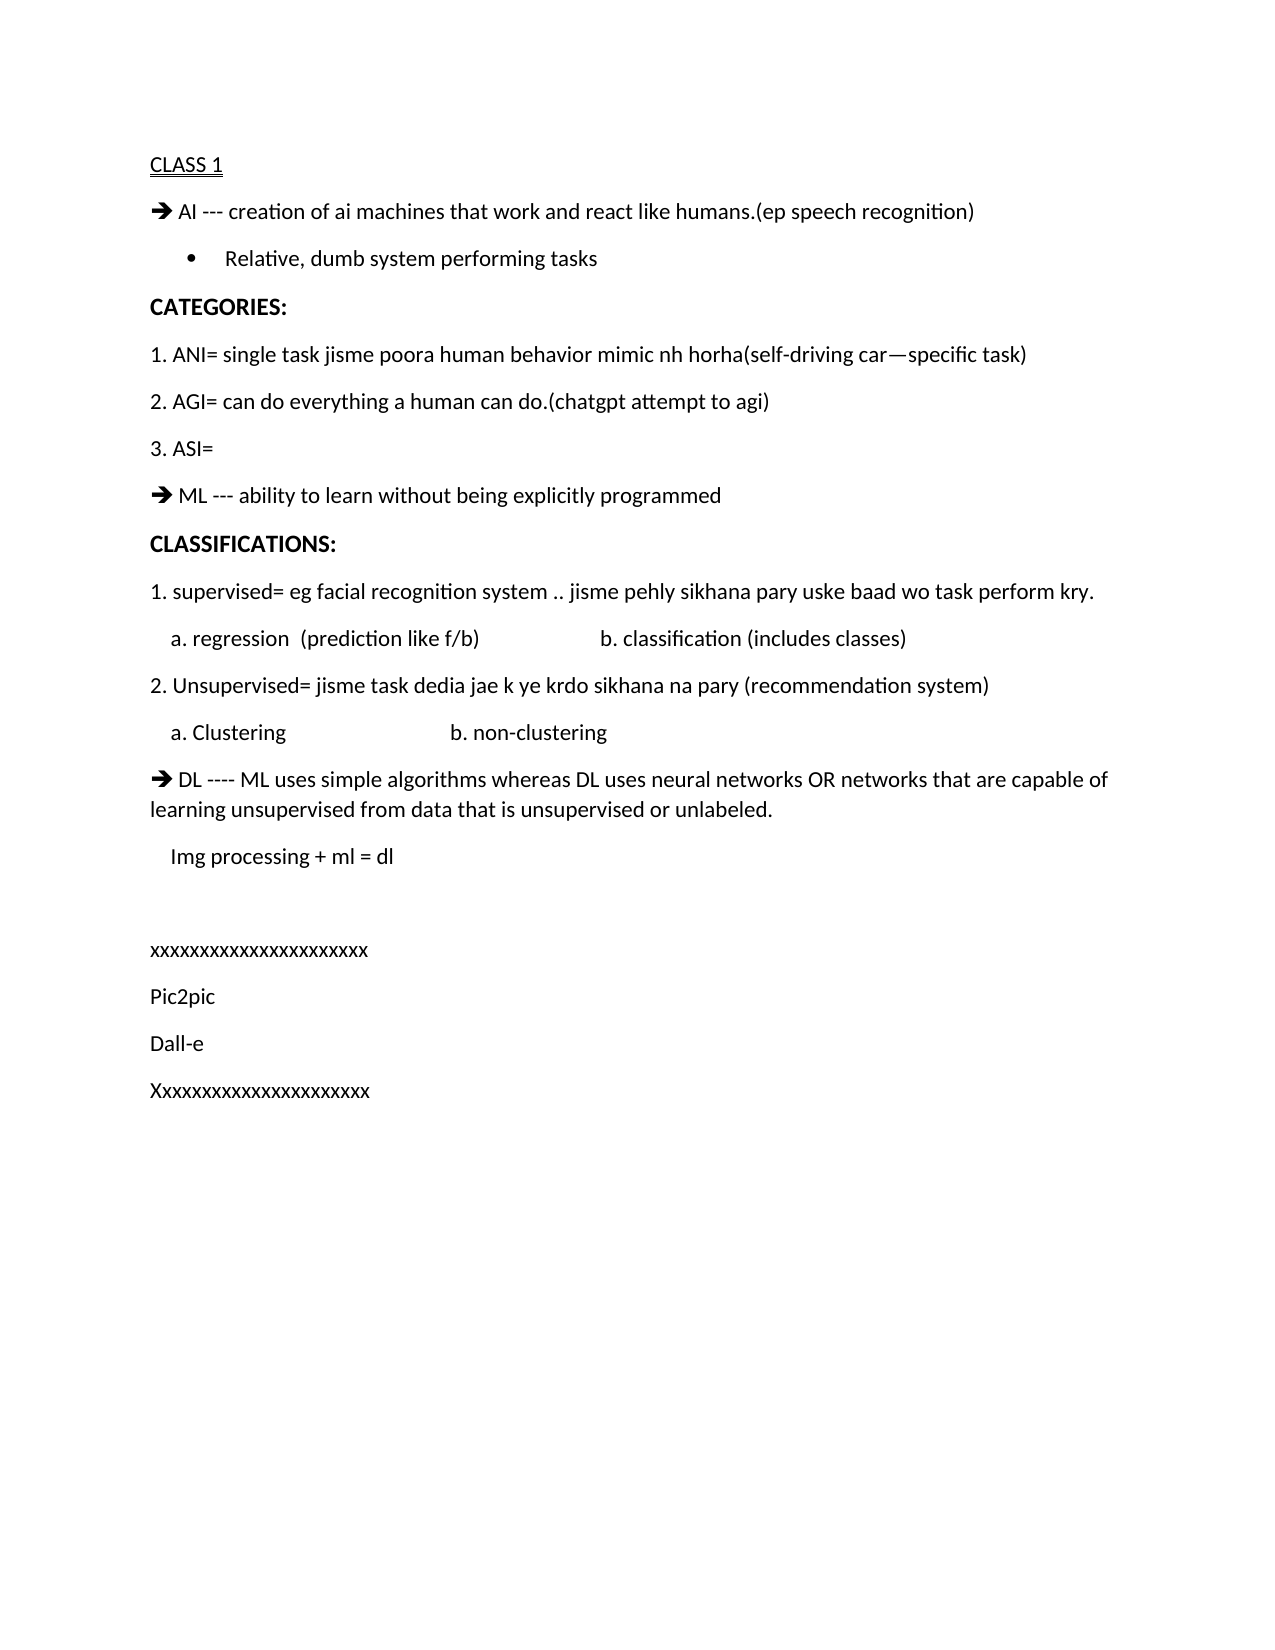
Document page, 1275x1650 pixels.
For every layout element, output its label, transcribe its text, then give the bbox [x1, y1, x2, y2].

text 2. Unsupervised= jisme task dedia jae k ye krdo sikhana na pary (recommendation system) [150, 671, 1125, 699]
text Pic2pic [150, 982, 1125, 1011]
text Img processing + ml = dl [150, 842, 1125, 870]
list Relative, dumb system performing tasks [187, 244, 1125, 272]
text 1. ANI= single task jisme poora human behavior mimic nh horha(self-driving car—specific task) [150, 340, 1125, 368]
text CLASS 1 [150, 150, 1125, 178]
text AI --- creation of ai machines that work and react like humans.(ep speech recognition) [150, 197, 1125, 225]
text Xxxxxxxxxxxxxxxxxxxxxx [150, 1076, 1125, 1104]
text ML --- ability to learn without being explicitly programmed [150, 481, 1125, 509]
text DL ---- ML uses simple algorithms whereas DL uses neural networks OR networks that are capable of learning unsupervised from data that is unsupervised or unlabeled. [150, 765, 1125, 823]
text a. Clustering b. non-clustering [150, 718, 1125, 746]
text 3. ASI= [150, 434, 1125, 462]
text a. regression (prediction like f/b) b. classification (includes classes) [150, 624, 1125, 652]
text Dall-e [150, 1029, 1125, 1057]
text CLASSIFICATIONS: [150, 528, 1125, 558]
text 1. supervised= eg facial recognition system .. jisme pehly sikhana pary uske baad wo task perform kry. [150, 577, 1125, 605]
text CATEGORIES: [150, 291, 1125, 321]
text 2. AGI= can do everything a human can do.(chatgpt attempt to agi) [150, 387, 1125, 415]
text xxxxxxxxxxxxxxxxxxxxxx [150, 936, 1125, 964]
